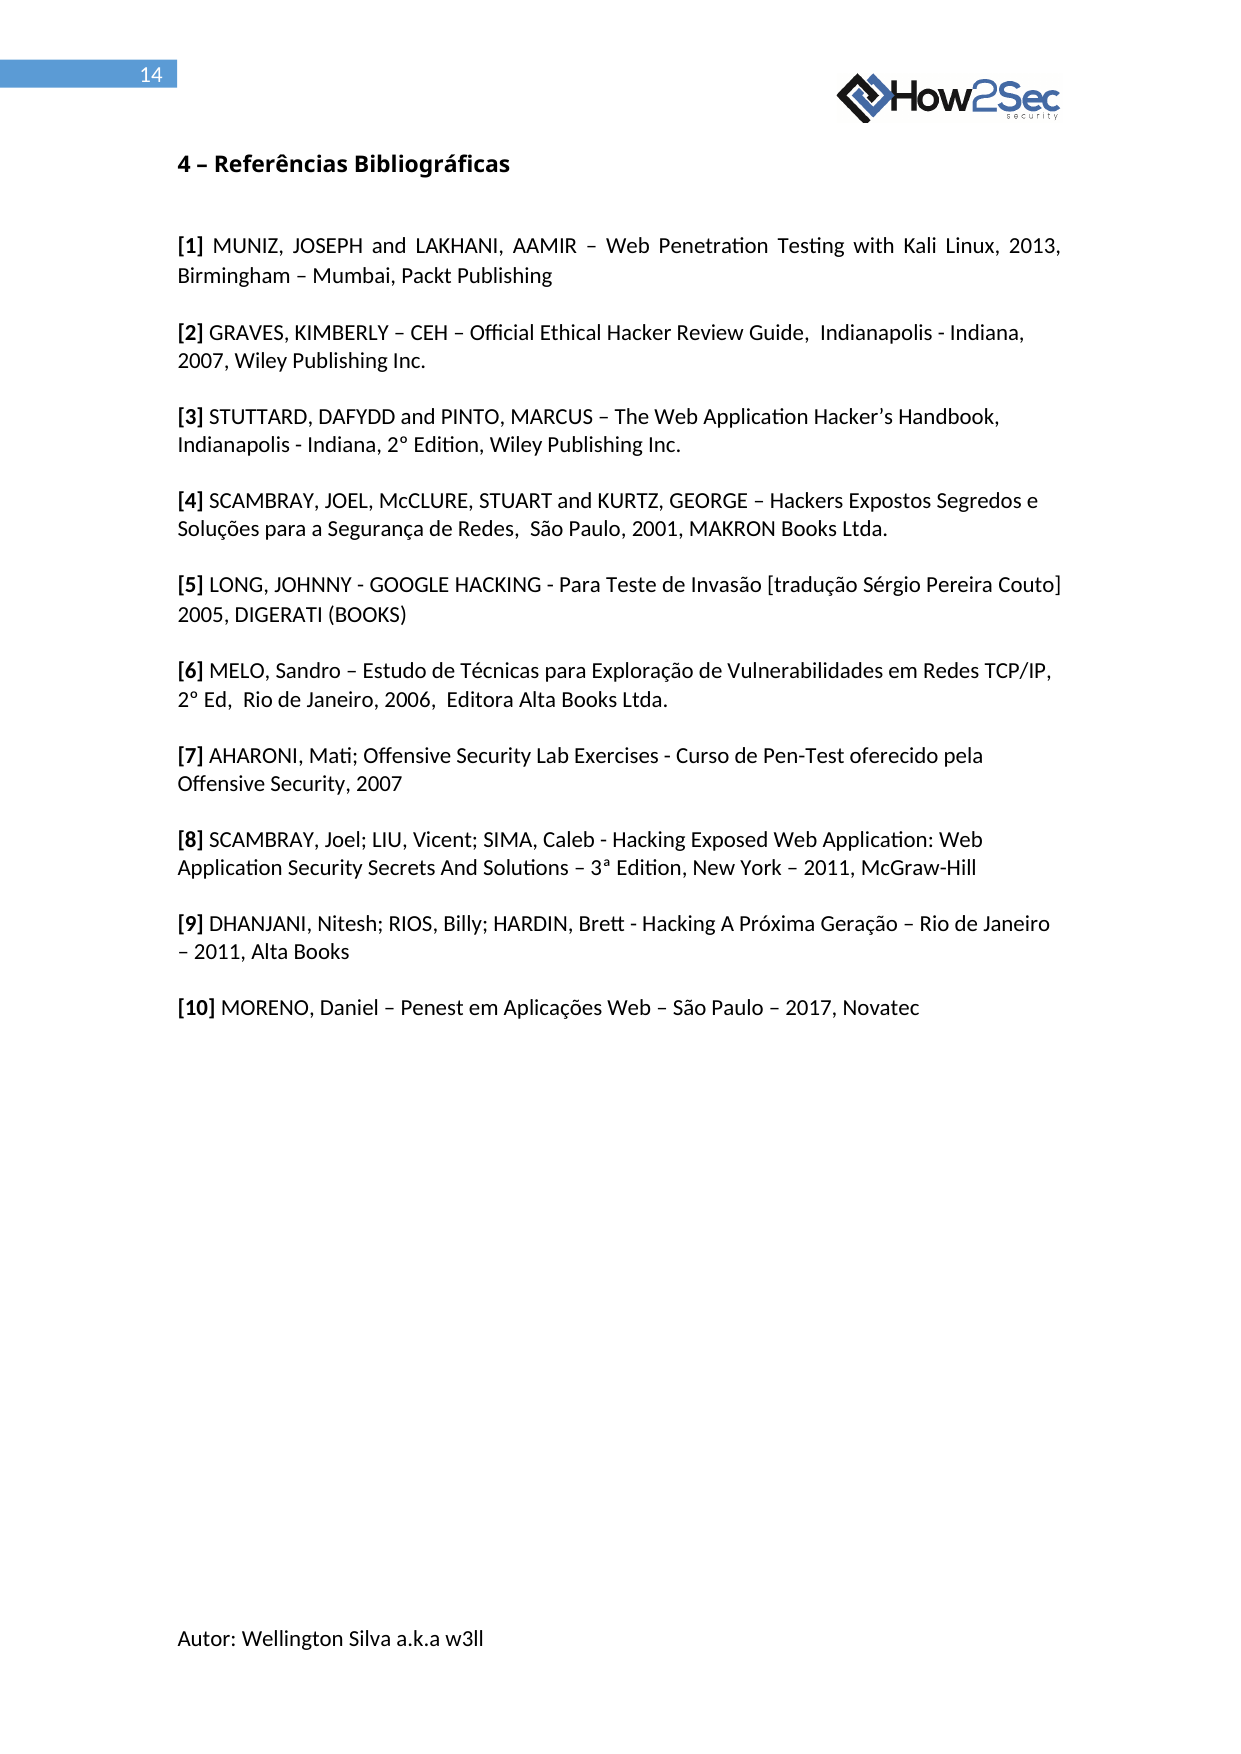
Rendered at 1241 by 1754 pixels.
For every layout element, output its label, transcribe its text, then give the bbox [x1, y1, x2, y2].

text [10] MORENO, Daniel – Penest em Aplicações Web – São Paulo – 2017, Novatec [177, 993, 1063, 1021]
text [7] AHARONI, Mati; Offensive Security Lab Exercises - Curso de Pen-Test oferecido pela Offensive Security, 2007 [177, 741, 1063, 797]
text [8] SCAMBRAY, Joel; LIU, Vicent; SIMA, Caleb - Hacking Exposed Web Application: Web Application Security Secrets And Solutions – 3ª Edition, New York – 2011, McGraw-Hill [177, 825, 1063, 881]
text 4 – Referências Bibliográficas [177, 148, 1063, 179]
text [3] STUTTARD, DAFYDD and PINTO, MARCUS – The Web Application Hacker’s Handbook, Indianapolis - Indiana, 2º Edition, Wiley Publishing Inc. [177, 402, 1063, 458]
text [6] MELO, Sandro – Estudo de Técnicas para Exploração de Vulnerabilidades em Redes TCP/IP, 2º Ed, Rio de Janeiro, 2006, Editora Alta Books Ltda. [177, 657, 1063, 713]
text [4] SCAMBRAY, JOEL, McCLURE, STUART and KURTZ, GEORGE – Hackers Expostos Segredos e Soluções para a Segurança de Redes, São Paulo, 2001, MAKRON Books Ltda. [177, 486, 1063, 542]
text [1] MUNIZ, JOSEPH and LAKHANI, AAMIR – Web Penetration Testing with Kali Linux, 2013, Birmingham – Mumbai, Packt Publishing [177, 231, 1063, 290]
text [9] DHANJANI, Nitesh; RIOS, Billy; HARDIN, Brett - Hacking A Próxima Geração – Rio de Janeiro – 2011, Alta Books [177, 909, 1063, 965]
picture [836, 73, 1064, 123]
text [5] LONG, JOHNNY - GOOGLE HACKING - Para Teste de Invasão [tradução Sérgio Pereira Couto] 2005, DIGERATI (BOOKS) [177, 570, 1063, 629]
text [2] GRAVES, KIMBERLY – CEH – Official Ethical Hacker Review Guide, Indianapolis - Indiana, 2007, Wiley Publishing Inc. [177, 318, 1063, 374]
